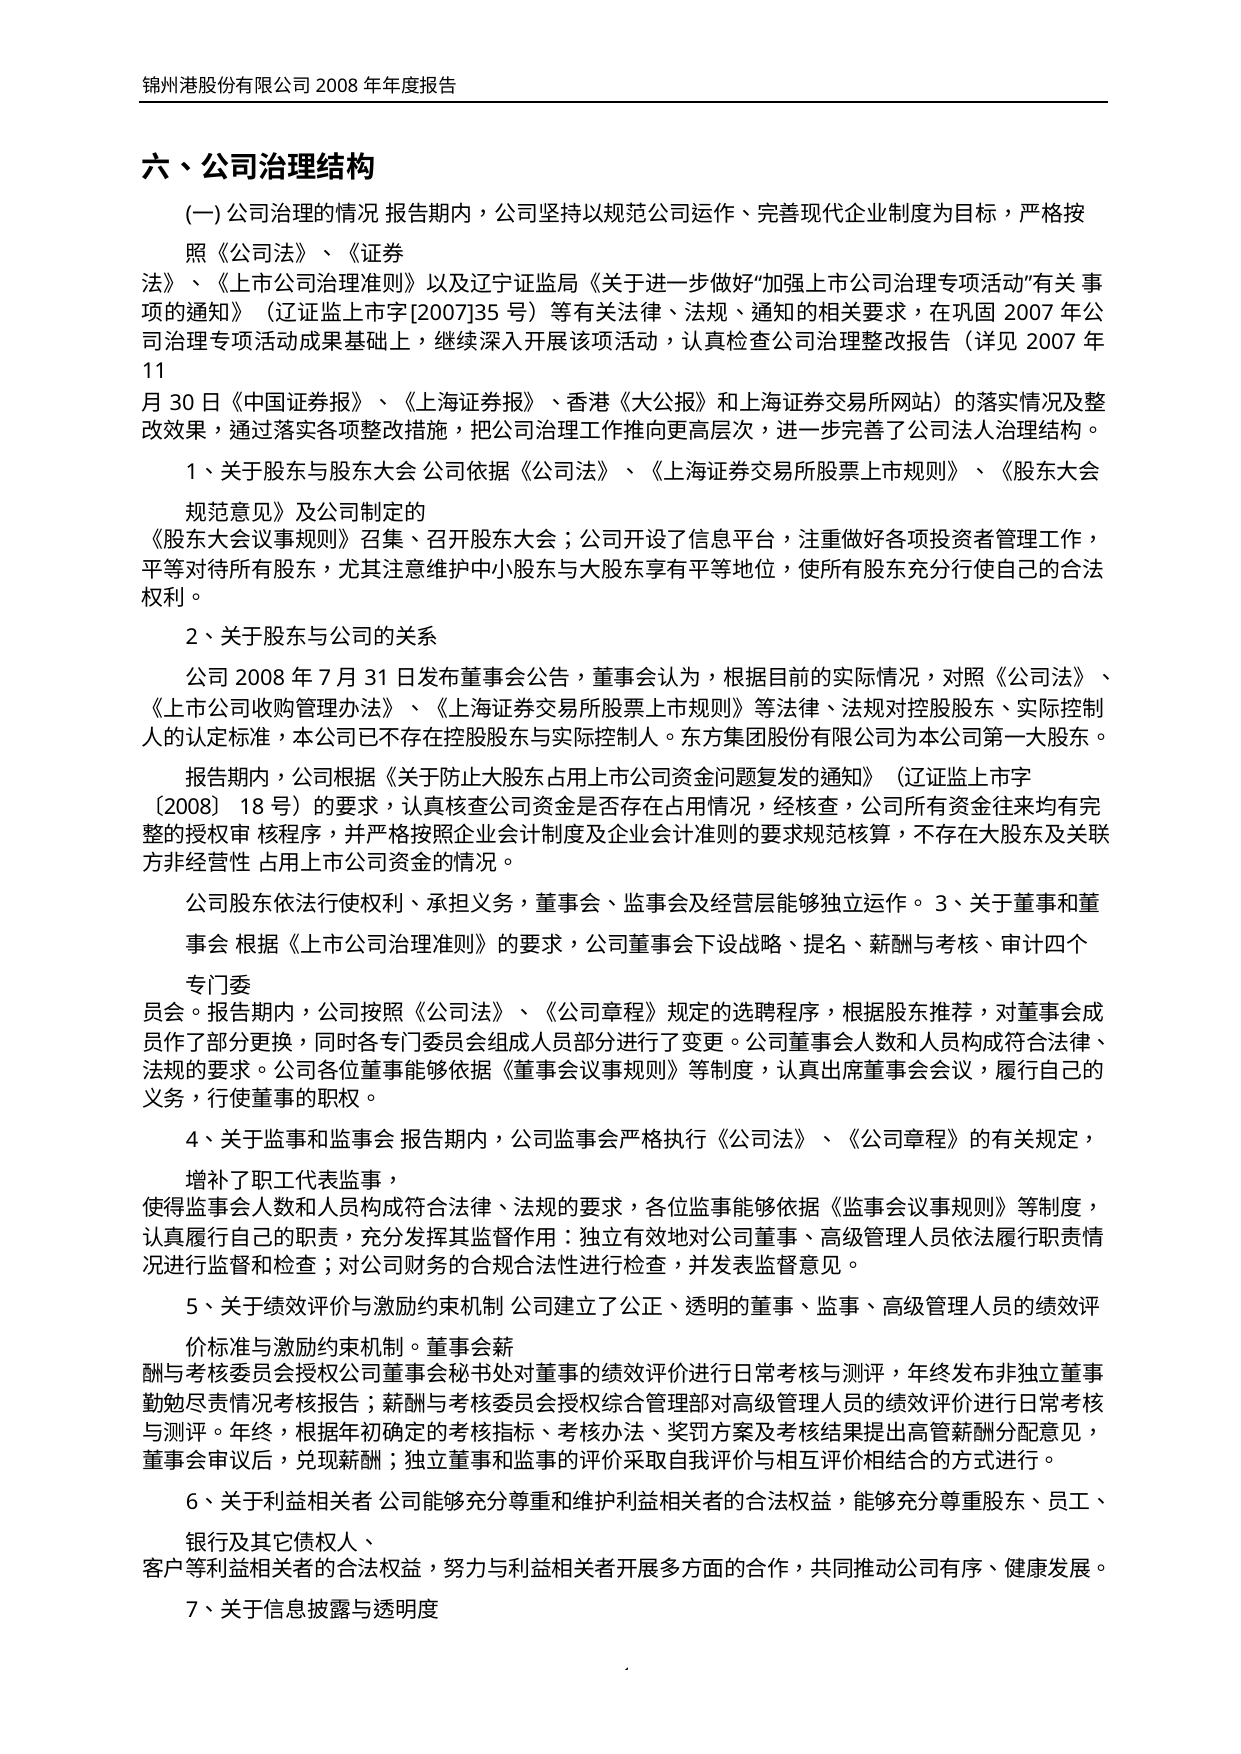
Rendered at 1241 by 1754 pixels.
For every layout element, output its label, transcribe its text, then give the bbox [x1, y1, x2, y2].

text 2、关于股东与公司的关系 [185, 621, 1119, 651]
text 使得监事会人数和人员构成符合法律、法规的要求，各位监事能够依据《监事会议事规则》等制度， [142, 1196, 1128, 1219]
text 认真履行自己的职责，充分发挥其监督作用：独立有效地对公司董事、高级管理人员依法履行职责情 况进行监督和检查；对公司财务的合规合法性进行检查，并发表监督意见。 [142, 1222, 1107, 1279]
text 6、关于利益相关者 公司能够充分尊重和维护利益相关者的合法权益，能够充分尊重股东、员工、银行及其它债权人、 [186, 1476, 1119, 1558]
text 4、关于监事和监事会 报告期内，公司监事会严格执行《公司法》、《公司章程》的有关规定，增补了职工代表监事， [186, 1115, 1107, 1196]
text 报告期内，公司根据《关于防止大股东占用上市公司资金问题复发的通知》（辽证监上市字〔2008〕 18 号）的要求，认真核查公司资金是否存在占用情况，经核查，公司所有资金往来均有完整的授权审 核程序，并严格按照企业会计制度及企业会计准则的要求规范核算，不存在大股东及关联方非经营性 占用上市公司资金的情况。 [142, 763, 1117, 876]
text 公司 2008 年 7 月 31 日发布董事会公告，董事会认为，根据目前的实际情况，对照《公司法》、 [185, 663, 1119, 691]
text 月 30 日《中国证券报》、《上海证券报》、香港《大公报》和上海证券交易所网站）的落实情况及整 改效果，通过落实各项整改措施，把公司治理工作推向更高层次，进一步完善了公司法人治理结构。 [142, 388, 1106, 444]
text 1、关于股东与股东大会 公司依据《公司法》、《上海证券交易所股票上市规则》、《股东大会规范意见》及公司制定的 [185, 447, 1106, 528]
text 酬与考核委员会授权公司董事会秘书处对董事的绩效评价进行日常考核与测评，年终发布非独立董事 [142, 1363, 1128, 1386]
text 员作了部分更换，同时各专门委员会组成人员部分进行了变更。公司董事会人数和人员构成符合法律、 法规的要求。公司各位董事能够依据《董事会议事规则》等制度，认真出席董事会会议，履行自己的 义务，行使董事的职权。 [142, 1027, 1119, 1112]
text 法》、《上市公司治理准则》以及辽宁证监局《关于进一步做好“加强上市公司治理专项活动”有关 事项的通知》（辽证监上市字[2007]35 号）等有关法律、法规、通知的相关要求，在巩固 2007 年公 司治理专项活动成果基础上，继续深入开展该项活动，认真检查公司治理整改报告（详见 2007 年 11 [142, 268, 1105, 385]
text 员会。报告期内，公司按照《公司法》、《公司章程》规定的选聘程序，根据股东推荐，对董事会成 [142, 1001, 1128, 1024]
subtitle 六、公司治理结构 [142, 146, 1128, 186]
text (一) 公司治理的情况 报告期内，公司坚持以规范公司运作、完善现代企业制度为目标，严格按照《公司法》、《证券 [185, 187, 1106, 268]
text 5、关于绩效评价与激励约束机制 公司建立了公正、透明的董事、监事、高级管理人员的绩效评价标准与激励约束机制。董事会薪 [186, 1281, 1107, 1363]
text 7、关于信息披露与透明度 [186, 1594, 1119, 1623]
text 《上市公司收购管理办法》、《上海证券交易所股票上市规则》等法律、法规对控股股东、实际控制 人的认定标准，本公司已不存在控股股东与实际控制人。东方集团股份有限公司为本公司第一大股东。 [142, 694, 1119, 751]
text 《股东大会议事规则》召集、召开股东大会；公司开设了信息平台，注重做好各项投资者管理工作， [142, 528, 1128, 552]
text 客户等利益相关者的合法权益，努力与利益相关者开展多方面的合作，共同推动公司有序、健康发展。 [142, 1558, 1128, 1581]
text 勤勉尽责情况考核报告；薪酬与考核委员会授权综合管理部对高级管理人员的绩效评价进行日常考核 与测评。年终，根据年初确定的考核指标、考核办法、奖罚方案及考核结果提出高管薪酬分配意见， 董事会审议后，兑现薪酬；独立董事和监事的评价采取自我评价与相互评价相结合的方式进行。 [142, 1389, 1105, 1474]
text 平等对待所有股东，尤其注意维护中小股东与大股东享有平等地位，使所有股东充分行使自己的合法 权利。 [142, 554, 1106, 611]
text 公司股东依法行使权利、承担义务，董事会、监事会及经营层能够独立运作。 3、关于董事和董事会 根据《上市公司治理准则》的要求，公司董事会下设战略、提名、薪酬与考核、审计四个专门委 [186, 879, 1107, 1001]
